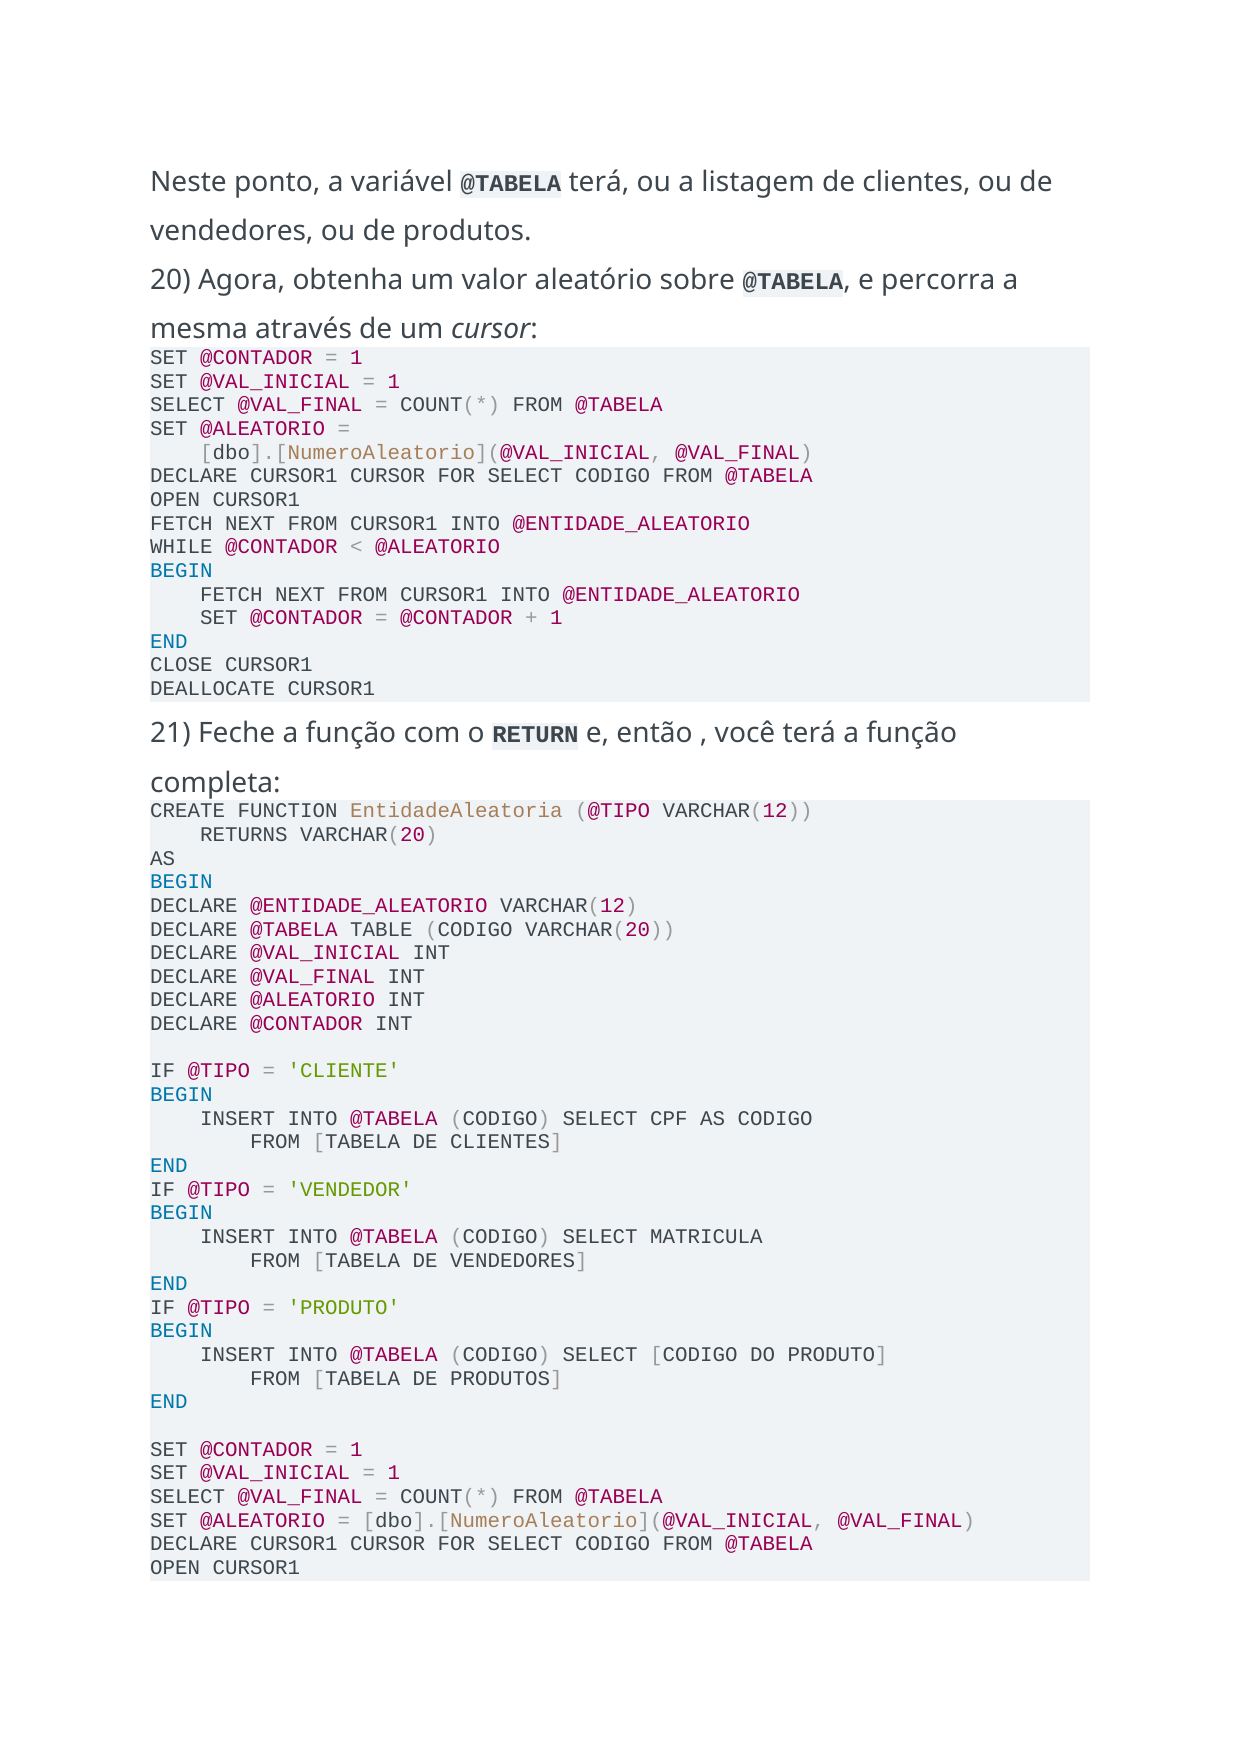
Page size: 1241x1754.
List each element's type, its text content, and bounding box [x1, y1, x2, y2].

text DECLARE @VAL_INICIAL INT [150, 942, 1090, 966]
text END [150, 1391, 1090, 1415]
text END [150, 1273, 1090, 1297]
text SET @CONTADOR = @CONTADOR + 1 [150, 607, 1090, 631]
text BEGIN [150, 871, 1090, 895]
text SELECT @VAL_FINAL = COUNT(*) FROM @TABELA [150, 1486, 1090, 1510]
text SET @CONTADOR = 1 [150, 1439, 1090, 1462]
text CREATE FUNCTION EntidadeAleatoria (@TIPO VARCHAR(12)) [150, 800, 1090, 824]
text DECLARE CURSOR1 CURSOR FOR SELECT CODIGO FROM @TABELA [150, 465, 1090, 489]
text SET @ALEATORIO = [dbo].[NumeroAleatorio](@VAL_INICIAL, @VAL_FINAL) [150, 1510, 1090, 1533]
text END [150, 631, 1090, 654]
text BEGIN [150, 1202, 1090, 1226]
text INSERT INTO @TABELA (CODIGO) SELECT MATRICULA [150, 1226, 1090, 1249]
text 21) Feche a função com o RETURN e, então , você terá a função completa: [150, 702, 1090, 800]
text BEGIN [150, 560, 1090, 583]
text CLOSE CURSOR1 [150, 654, 1090, 678]
text OPEN CURSOR1 [150, 1557, 1090, 1581]
text SET @CONTADOR = 1 [150, 347, 1090, 371]
text RETURNS VARCHAR(20) [150, 824, 1090, 848]
text SET @VAL_INICIAL = 1 [150, 1462, 1090, 1486]
text DECLARE @TABELA TABLE (CODIGO VARCHAR(20)) [150, 918, 1090, 942]
text FROM [TABELA DE CLIENTES] [150, 1131, 1090, 1155]
text FROM [TABELA DE VENDEDORES] [150, 1249, 1090, 1273]
text IF @TIPO = 'VENDEDOR' [150, 1179, 1090, 1202]
text FETCH NEXT FROM CURSOR1 INTO @ENTIDADE_ALEATORIO [150, 513, 1090, 536]
text END [150, 1155, 1090, 1179]
text DECLARE @ENTIDADE_ALEATORIO VARCHAR(12) [150, 895, 1090, 918]
text AS [150, 848, 1090, 871]
text INSERT INTO @TABELA (CODIGO) SELECT [CODIGO DO PRODUTO] [150, 1344, 1090, 1368]
text DECLARE @VAL_FINAL INT [150, 966, 1090, 989]
text DECLARE @CONTADOR INT [150, 1013, 1090, 1037]
text IF @TIPO = 'CLIENTE' [150, 1060, 1090, 1084]
text FETCH NEXT FROM CURSOR1 INTO @ENTIDADE_ALEATORIO [150, 583, 1090, 607]
text INSERT INTO @TABELA (CODIGO) SELECT CPF AS CODIGO [150, 1108, 1090, 1131]
text BEGIN [150, 1084, 1090, 1108]
text FROM [TABELA DE PRODUTOS] [150, 1368, 1090, 1391]
text [dbo].[NumeroAleatorio](@VAL_INICIAL, @VAL_FINAL) [150, 442, 1090, 465]
text IF @TIPO = 'PRODUTO' [150, 1297, 1090, 1321]
text Neste ponto, a variável @TABELA terá, ou a listagem de clientes, ou de vendedores, ou de produtos. [150, 150, 1090, 248]
text BEGIN [150, 1321, 1090, 1344]
text DEALLOCATE CURSOR1 [150, 678, 1090, 702]
text 20) Agora, obtenha um valor aleatório sobre @TABELA, e percorra a mesma através de um cursor: [150, 248, 1090, 347]
text OPEN CURSOR1 [150, 489, 1090, 513]
text DECLARE @ALEATORIO INT [150, 989, 1090, 1013]
text SET @VAL_INICIAL = 1 [150, 371, 1090, 394]
text SET @ALEATORIO = [150, 418, 1090, 442]
text WHILE @CONTADOR < @ALEATORIO [150, 536, 1090, 560]
text SELECT @VAL_FINAL = COUNT(*) FROM @TABELA [150, 394, 1090, 418]
text DECLARE CURSOR1 CURSOR FOR SELECT CODIGO FROM @TABELA [150, 1533, 1090, 1557]
